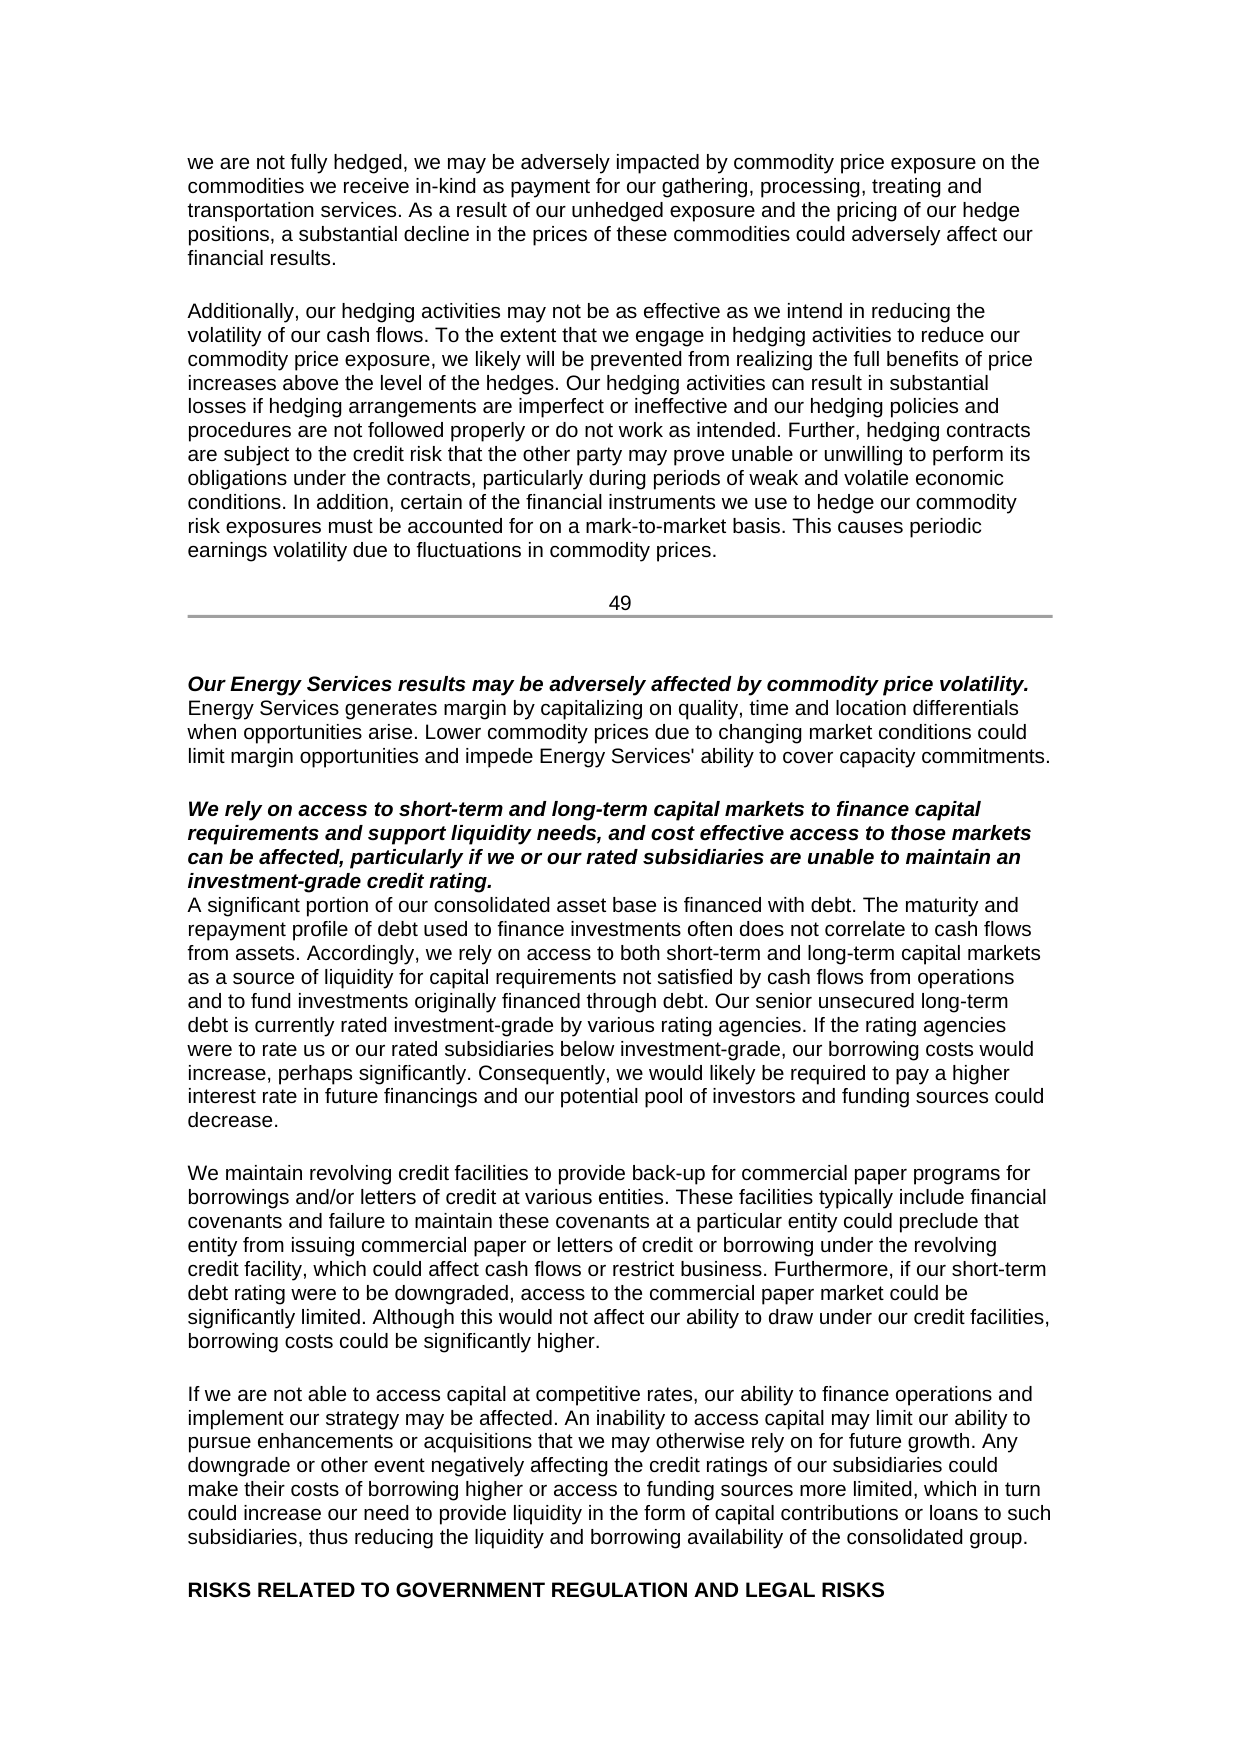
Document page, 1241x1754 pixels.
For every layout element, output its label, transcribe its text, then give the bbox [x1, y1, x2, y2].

text Energy Services generates margin by capitalizing on quality, time and location differentials when opportunities arise. Lower commodity prices due to changing market conditions could limit margin opportunities and impede Energy Services' ability to cover capacity commitments. [187, 696, 1053, 768]
text We rely on access to short-term and long-term capital markets to finance capital requirements and support liquidity needs, and cost effective access to those markets can be affected, particularly if we or our rated subsidiaries are unable to maintain an investment-grade credit rating. [187, 797, 1053, 893]
text A significant portion of our consolidated asset base is financed with debt. The maturity and repayment profile of debt used to finance investments often does not correlate to cash flows from assets. Accordingly, we rely on access to both short-term and long-term capital markets as a source of liquidity for capital requirements not satisfied by cash flows from operations and to fund investments originally financed through debt. Our senior unsecured long-term debt is currently rated investment-grade by various rating agencies. If the rating agencies were to rate us or our rated subsidiaries below investment-grade, our borrowing costs would increase, perhaps significantly. Consequently, we would likely be required to pay a higher interest rate in future financings and our potential pool of investors and funding sources could decrease. [187, 893, 1053, 1132]
text We maintain revolving credit facilities to provide back-up for commercial paper programs for borrowings and/or letters of credit at various entities. These facilities typically include financial covenants and failure to maintain these covenants at a particular entity could preclude that entity from issuing commercial paper or letters of credit or borrowing under the revolving credit facility, which could affect cash flows or restrict business. Furthermore, if our short-term debt rating were to be downgraded, access to the commercial paper market could be significantly limited. Although this would not affect our ability to draw under our credit facilities, borrowing costs could be significantly higher. [187, 1161, 1053, 1353]
text Our Energy Services results may be adversely affected by commodity price volatility. [187, 672, 1053, 696]
text 49 [187, 591, 1053, 614]
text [187, 150, 1053, 270]
text Additionally, our hedging activities may not be as effective as we intend in reducing the volatility of our cash flows. To the extent that we engage in hedging activities to reduce our commodity price exposure, we likely will be prevented from realizing the full benefits of price increases above the level of the hedges. Our hedging activities can result in substantial losses if hedging arrangements are imperfect or ineffective and our hedging policies and procedures are not followed properly or do not work as intended. Further, hedging contracts are subject to the credit risk that the other party may prove unable or unwilling to perform its obligations under the contracts, particularly during periods of weak and volatile economic conditions. In addition, certain of the financial instruments we use to hedge our commodity risk exposures must be accounted for on a mark-to-market basis. This causes periodic earnings volatility due to fluctuations in commodity prices. [187, 298, 1053, 562]
text If we are not able to access capital at competitive rates, our ability to finance operations and implement our strategy may be affected. An inability to access capital may limit our ability to pursue enhancements or acquisitions that we may otherwise rely on for future growth. Any downgrade or other event negatively affecting the credit ratings of our subsidiaries could make their costs of borrowing higher or access to funding sources more limited, which in turn could increase our need to provide liquidity in the form of capital contributions or loans to such subsidiaries, thus reducing the liquidity and borrowing availability of the consolidated group. [187, 1381, 1053, 1549]
text RISKS RELATED TO GOVERNMENT REGULATION AND LEGAL RISKS [187, 1578, 1053, 1602]
